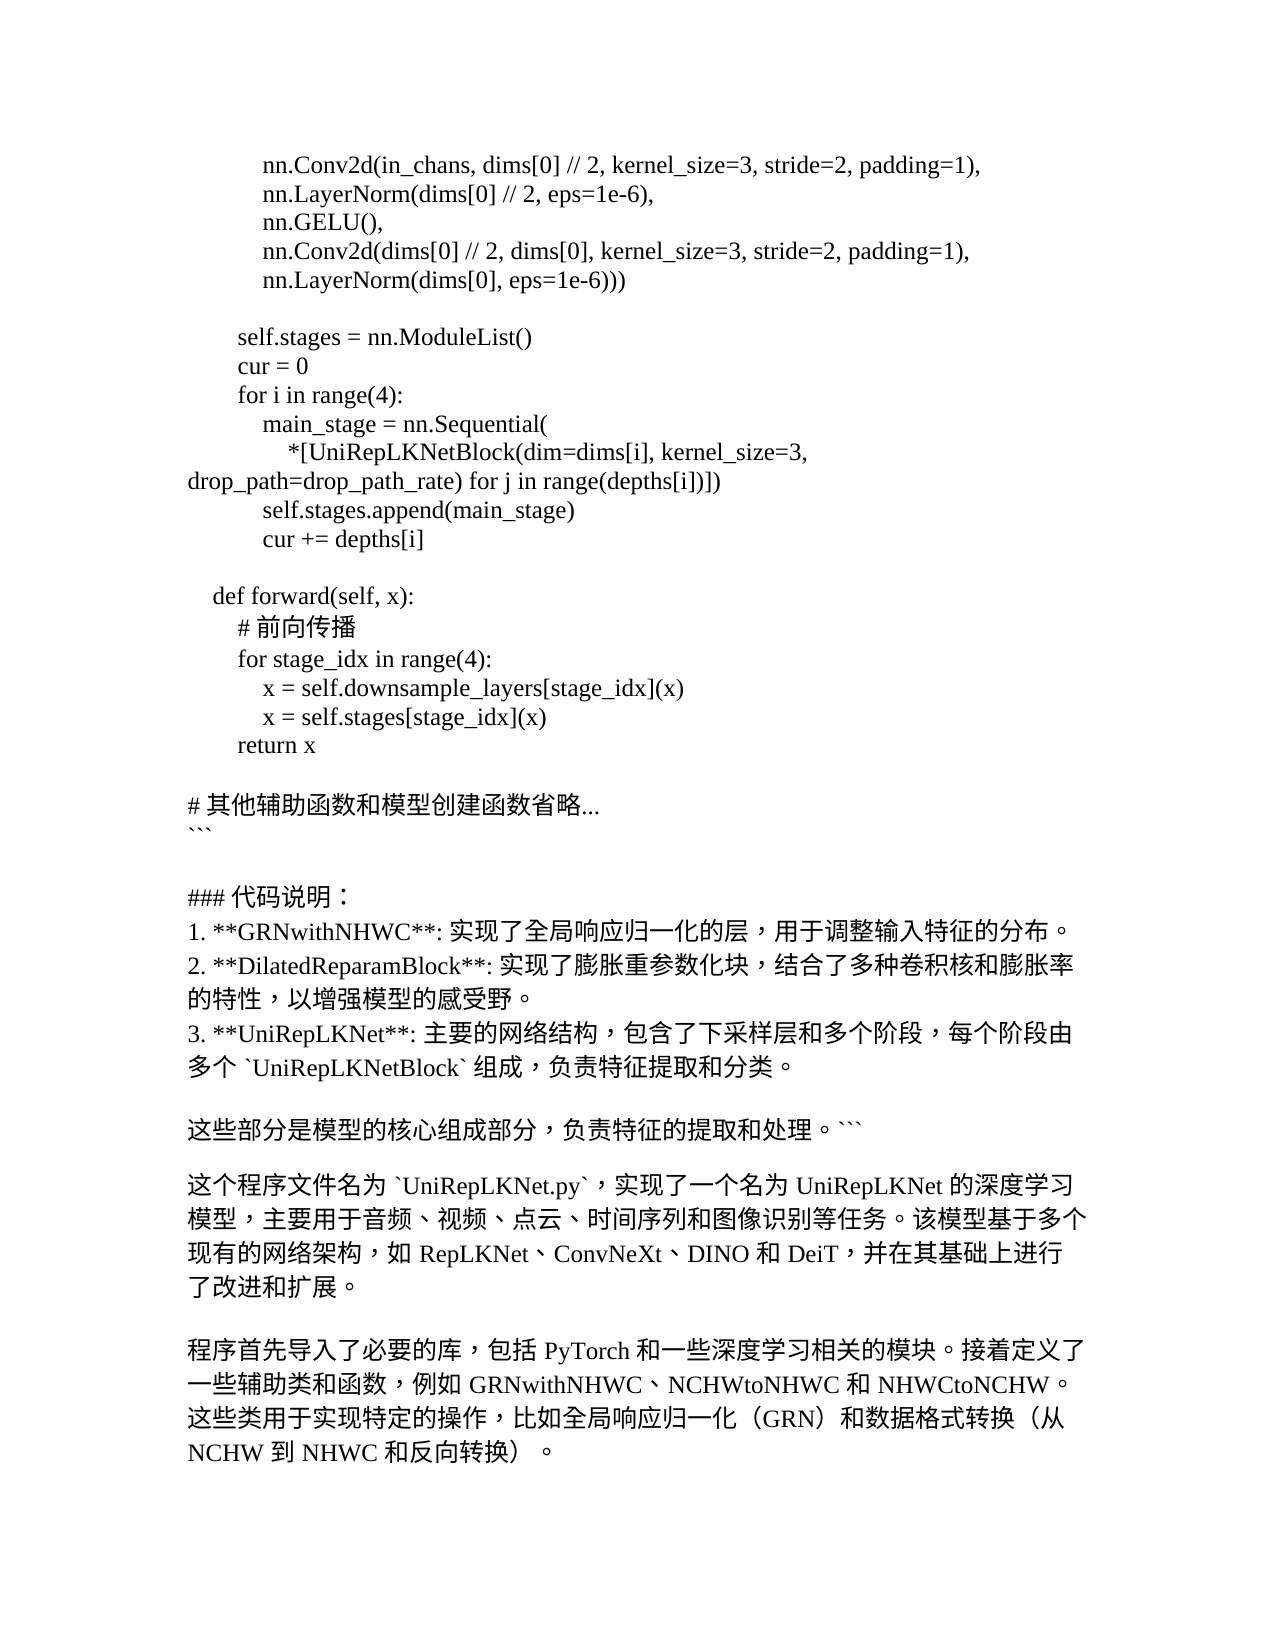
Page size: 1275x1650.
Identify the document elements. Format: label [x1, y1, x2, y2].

text [187, 1167, 1087, 1497]
text [187, 150, 1087, 1147]
